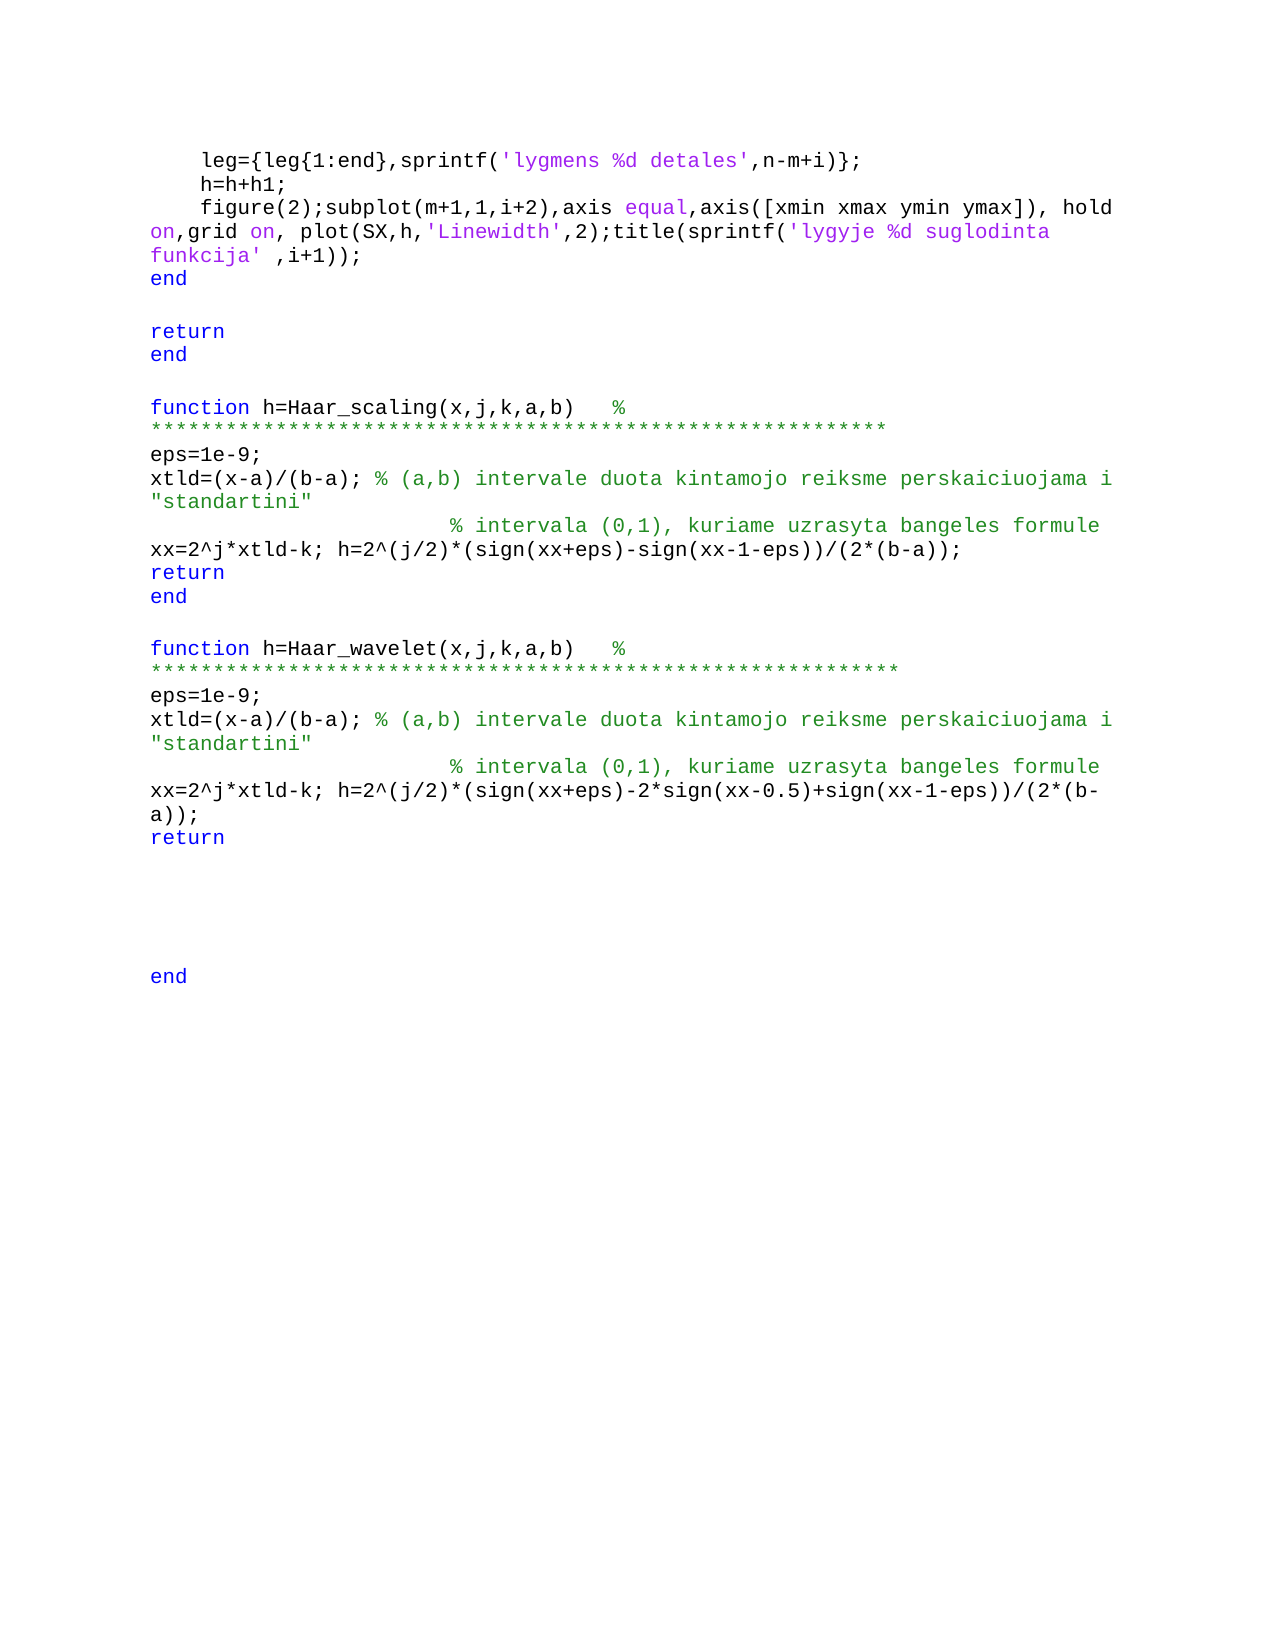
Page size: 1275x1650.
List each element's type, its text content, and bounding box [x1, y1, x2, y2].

text eps=1e-9; [150, 444, 1125, 468]
text eps=1e-9; [150, 686, 1125, 709]
text end [150, 268, 1125, 292]
text return [150, 827, 1125, 851]
text xtld=(x-a)/(b-a); % (a,b) intervale duota kintamojo reiksme perskaiciuojama i "standartini" [150, 709, 1125, 756]
text end [150, 586, 1125, 609]
text function h=Haar_scaling(x,j,k,a,b) % *********************************************************** [150, 397, 1125, 444]
text h=h+h1; [150, 174, 1125, 197]
text return [150, 562, 1125, 586]
text return [150, 321, 1125, 344]
text xx=2^j*xtld-k; h=2^(j/2)*(sign(xx+eps)-2*sign(xx-0.5)+sign(xx-1-eps))/(2*(b-a)); [150, 780, 1125, 827]
text xx=2^j*xtld-k; h=2^(j/2)*(sign(xx+eps)-sign(xx-1-eps))/(2*(b-a)); [150, 538, 1125, 562]
text leg={leg{1:end},sprintf('lygmens %d detales',n-m+i)}; [150, 150, 1125, 174]
text % intervala (0,1), kuriame uzrasyta bangeles formule [150, 515, 1125, 538]
text figure(2);subplot(m+1,1,i+2),axis equal,axis([xmin xmax ymin ymax]), hold on,grid on, plot(SX,h,'Linewidth',2);title(sprintf('lygyje %d suglodinta funkcija' ,i+1)); [150, 197, 1125, 268]
text % intervala (0,1), kuriame uzrasyta bangeles formule [150, 756, 1125, 780]
text end [150, 966, 1125, 990]
text end [150, 344, 1125, 368]
text function h=Haar_wavelet(x,j,k,a,b) % ************************************************************ [150, 638, 1125, 686]
text xtld=(x-a)/(b-a); % (a,b) intervale duota kintamojo reiksme perskaiciuojama i "standartini" [150, 468, 1125, 515]
